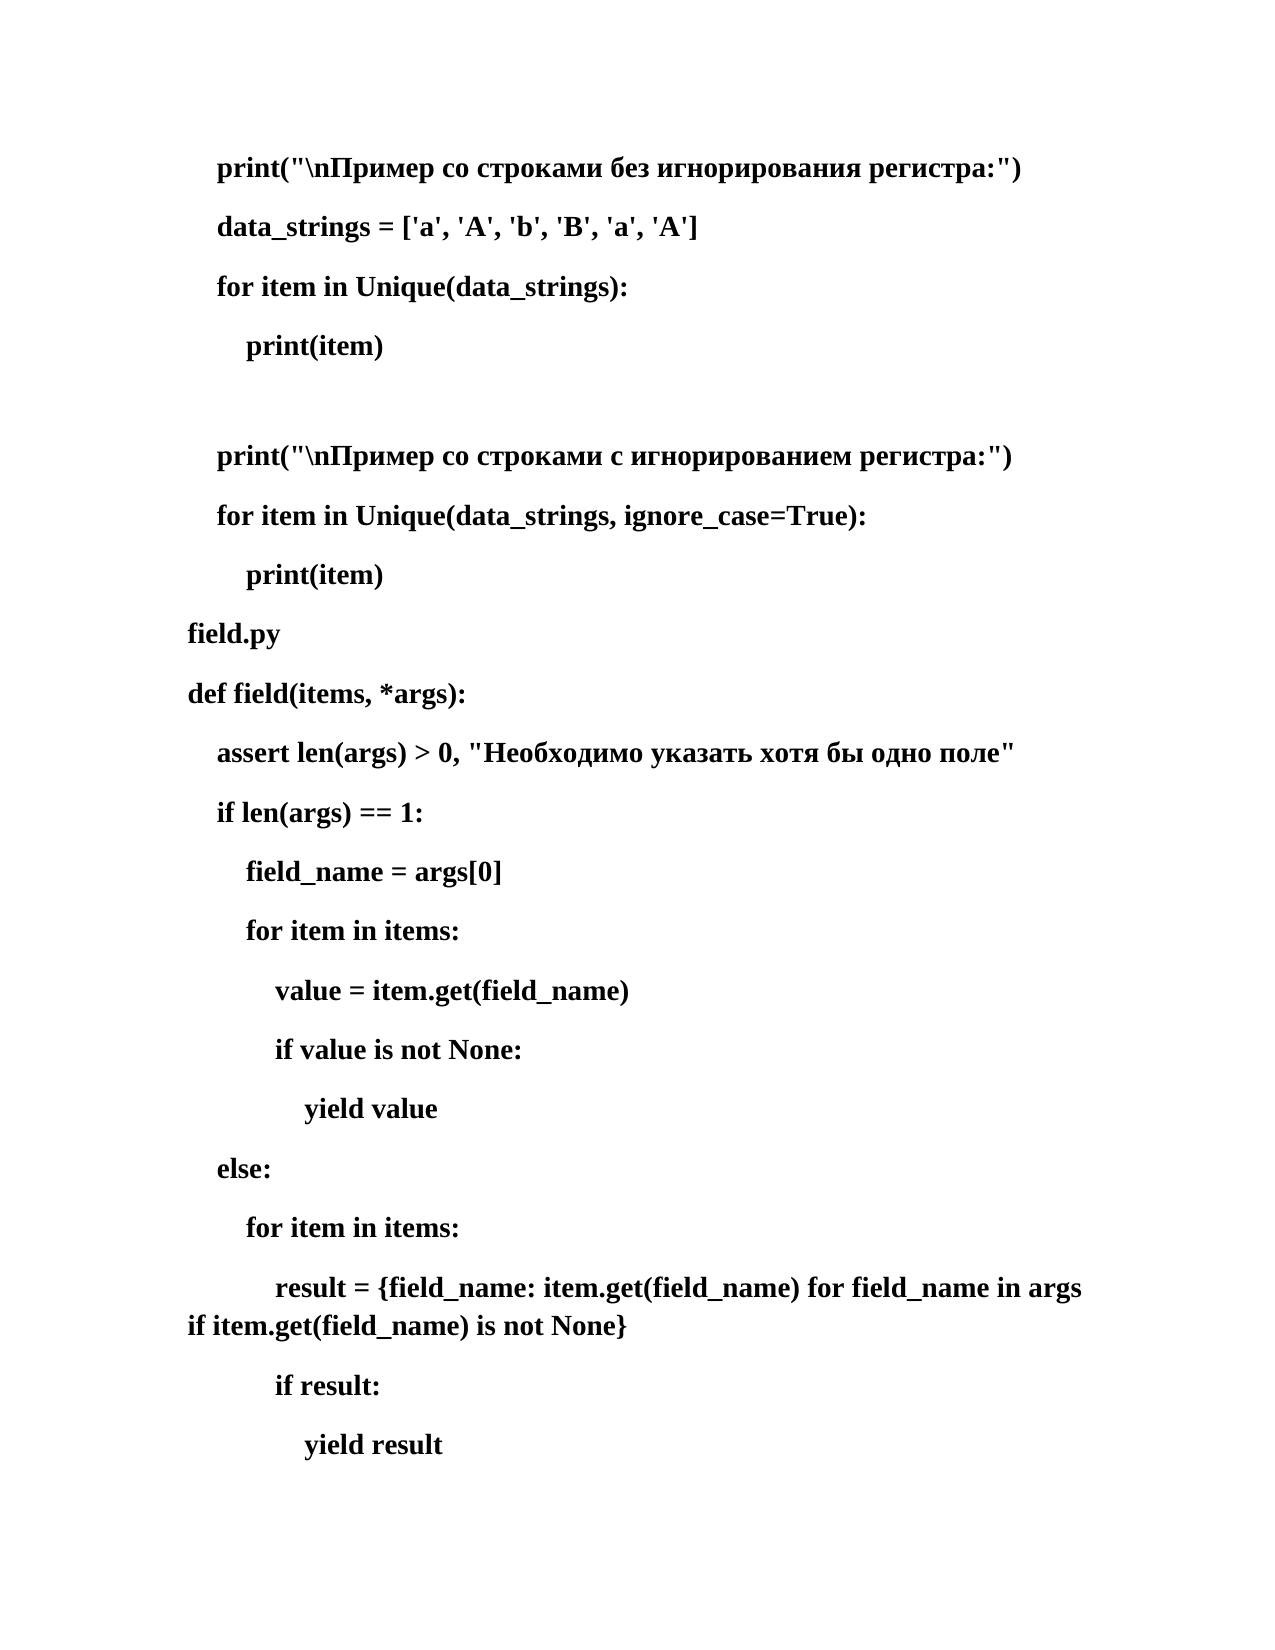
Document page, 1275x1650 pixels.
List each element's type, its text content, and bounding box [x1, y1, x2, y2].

text print(item) [187, 328, 1087, 362]
text else: [187, 1151, 1087, 1184]
text if value is not None: [187, 1032, 1087, 1066]
text print(item) [187, 557, 1087, 591]
text for item in items: [187, 1210, 1087, 1244]
text assert len(args) > 0, "Необходимо указать хотя бы одно поле" [187, 735, 1087, 769]
text yield value [187, 1092, 1087, 1125]
text for item in items: [187, 913, 1087, 947]
text field.py [187, 617, 1087, 650]
text yield result [187, 1427, 1087, 1461]
text for item in Unique(data_strings): [187, 269, 1087, 302]
text print("\nПример со строками без игнорирования регистра:") [187, 150, 1087, 183]
text def field(items, *args): [187, 676, 1087, 709]
text field_name = args[0] [187, 854, 1087, 888]
text data_strings = ['a', 'A', 'b', 'B', 'a', 'A'] [187, 209, 1087, 243]
text if len(args) == 1: [187, 795, 1087, 828]
text if result: [187, 1368, 1087, 1401]
text print("\nПример со строками с игнорированием регистра:") [187, 438, 1087, 472]
text result = {field_name: item.get(field_name) for field_name in args if item.get(field_name) is not None} [187, 1270, 1087, 1342]
text for item in Unique(data_strings, ignore_case=True): [187, 498, 1087, 531]
text value = item.get(field_name) [187, 973, 1087, 1006]
